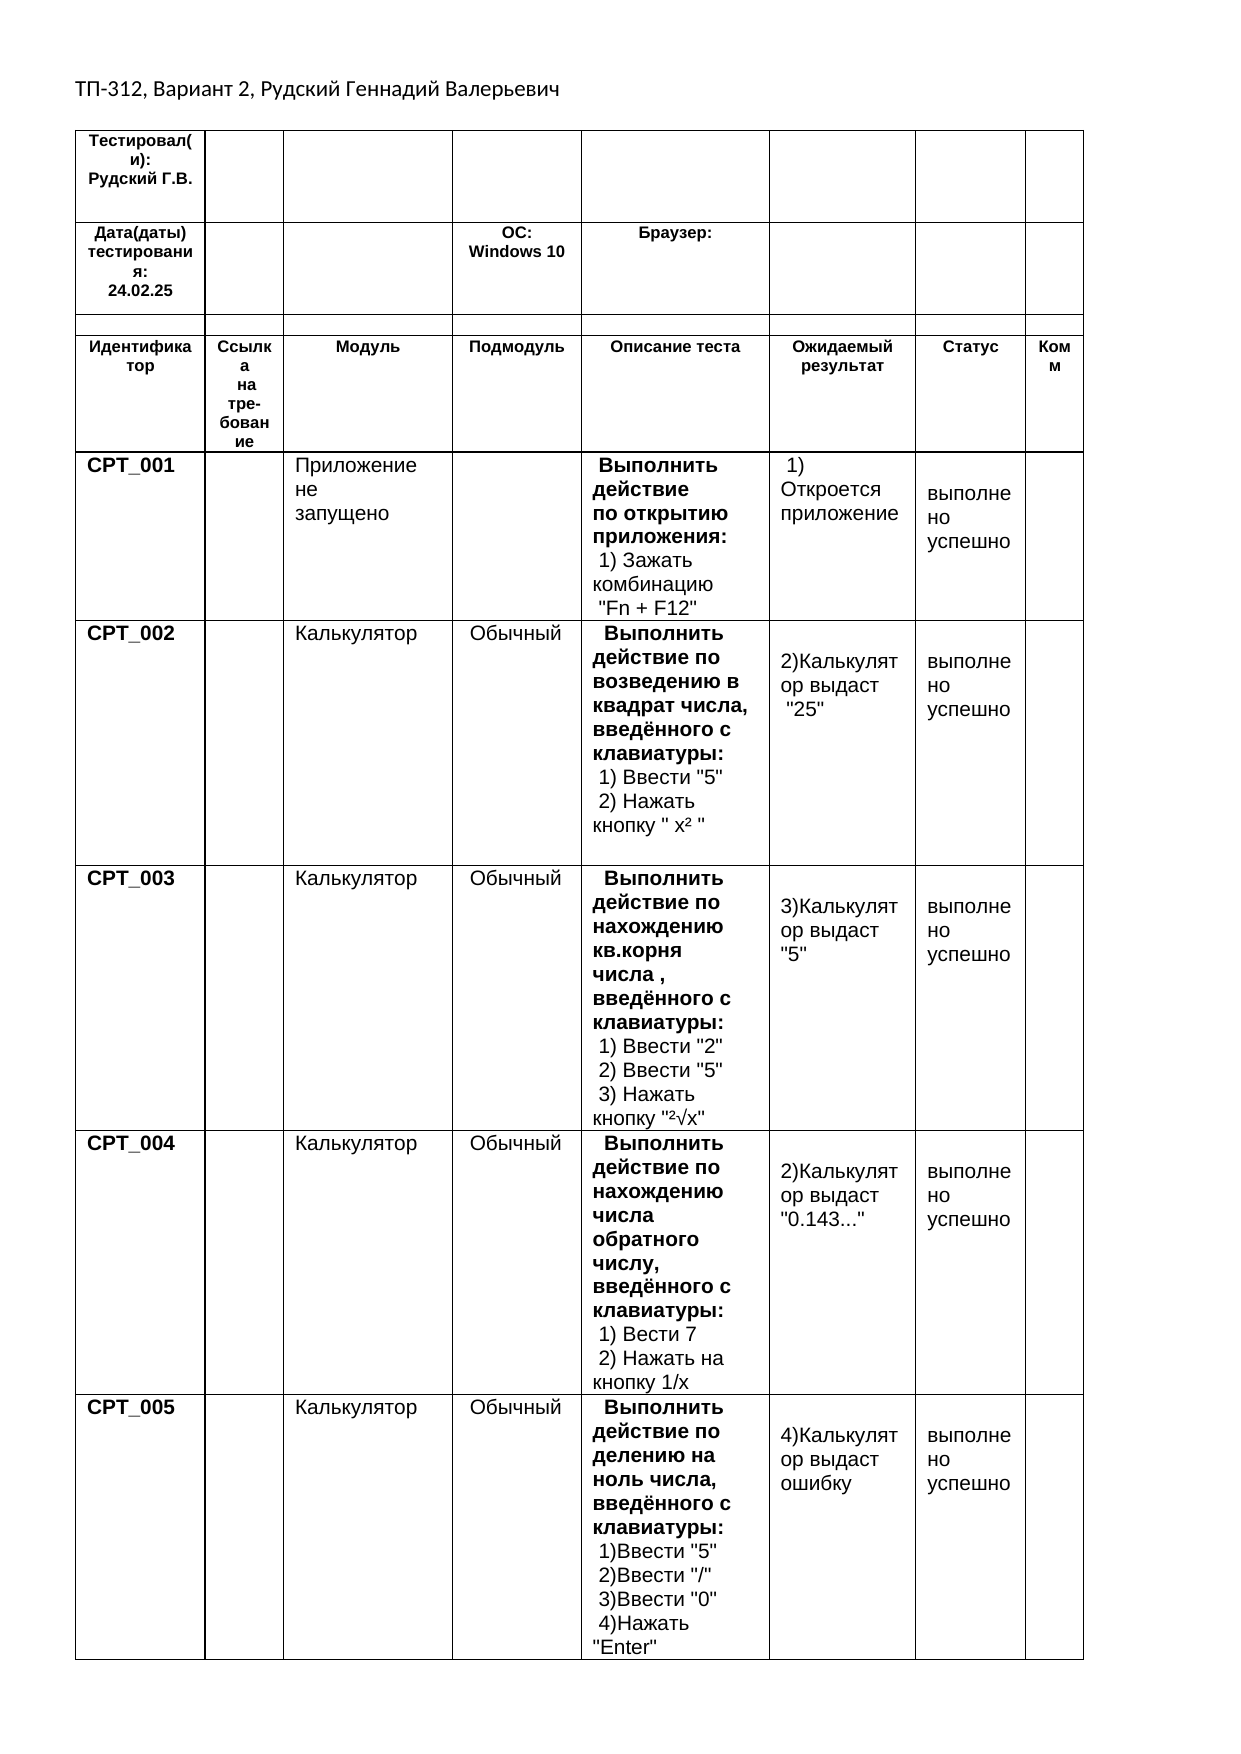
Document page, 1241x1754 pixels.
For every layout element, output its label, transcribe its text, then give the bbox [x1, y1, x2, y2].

table_cell [206, 866, 283, 1129]
table_cell [206, 1131, 283, 1394]
table_cell Калькулятор [284, 866, 452, 1129]
table_cell Выполнить действие по нахождению числа обратного числу, введённого с клавиатуры: 1) Вести 7 2) Нажать на кнопку 1/х [582, 1131, 769, 1394]
table_cell [284, 315, 452, 335]
table_cell [770, 315, 915, 335]
table_cell CPT_003 [76, 866, 204, 1129]
table_cell [770, 223, 915, 314]
table_cell выполнено успешно [916, 621, 1025, 865]
table_cell CPT_004 [76, 1131, 204, 1394]
table_cell [1026, 866, 1083, 1129]
table_cell Тестировал(и): Рудский Г.В. [76, 131, 204, 222]
table_cell Обычный [453, 621, 581, 865]
table_cell Модуль [284, 336, 452, 451]
table_cell Обычный [453, 866, 581, 1129]
table_cell Выполнить действие по открытию приложения: 1) Зажать комбинацию "Fn + F12" [582, 453, 769, 620]
table_cell [453, 131, 581, 222]
table_cell Ссылка на тре- бование [206, 336, 283, 451]
table_cell [916, 223, 1025, 314]
table_cell CPT_001 [76, 453, 204, 620]
table_cell Калькулятор [284, 1395, 452, 1659]
table_cell [453, 453, 581, 620]
table_cell [76, 315, 204, 335]
table_cell [916, 315, 1025, 335]
table_cell 4)Калькулятор выдаст ошибку [770, 1395, 915, 1659]
table_cell [1026, 223, 1083, 314]
table_cell [284, 131, 452, 222]
table_cell CPT_005 [76, 1395, 204, 1659]
table_cell CPT_002 [76, 621, 204, 865]
table_cell Выполнить действие по нахождению кв.корня числа , введённого с клавиатуры: 1) Ввести "2" 2) Ввести "5" 3) Нажать кнопку "²√x" [582, 866, 769, 1129]
table_cell выполнено успешно [916, 1131, 1025, 1394]
table_cell Комм [1026, 336, 1083, 451]
table_cell 1) Откроется приложение [770, 453, 915, 620]
table_cell 3)Калькулятор выдаст "5" [770, 866, 915, 1129]
table_cell [1026, 1131, 1083, 1394]
table_cell Калькулятор [284, 621, 452, 865]
table_cell выполнено успешно [916, 866, 1025, 1129]
table_cell [582, 131, 769, 222]
table_cell Браузер: [582, 223, 769, 314]
table_cell выполнено успешно [916, 453, 1025, 620]
table_cell Выполнить действие по делению на ноль числа, введённого с клавиатуры: 1)Ввести "5" 2)Ввести "/" 3)Ввести "0" 4)Нажать "Enter" [582, 1395, 769, 1659]
table_cell ОС: Windows 10 [453, 223, 581, 314]
table_cell Идентификатор [76, 336, 204, 451]
table_cell Описание теста [582, 336, 769, 451]
table_cell [1026, 453, 1083, 620]
table_cell Статус [916, 336, 1025, 451]
table_cell Приложение не запущено [284, 453, 452, 620]
table_cell Дата(даты) тестирования: 24.02.25 [76, 223, 204, 314]
table_cell [1026, 315, 1083, 335]
table_cell 2)Калькулятор выдаст "0.143..." [770, 1131, 915, 1394]
table_cell [284, 223, 452, 314]
table_cell Калькулятор [284, 1131, 452, 1394]
table_cell Обычный [453, 1395, 581, 1659]
table_cell [453, 315, 581, 335]
table_cell 2)Калькулятор выдаст "25" [770, 621, 915, 865]
table_cell Ожидаемый результат [770, 336, 915, 451]
table_cell [206, 315, 283, 335]
table_cell [582, 315, 769, 335]
table_cell [206, 453, 283, 620]
table_cell [770, 131, 915, 222]
table_cell [1026, 621, 1083, 865]
table_cell [1026, 1395, 1083, 1659]
table_cell [206, 131, 283, 222]
table_cell выполнено успешно [916, 1395, 1025, 1659]
table_cell [1026, 131, 1083, 222]
table_cell Обычный [453, 1131, 581, 1394]
table_cell [206, 621, 283, 865]
table_cell [206, 1395, 283, 1659]
table_cell [916, 131, 1025, 222]
table_cell Выполнить действие по возведению в квадрат числа, введённого с клавиатуры: 1) Ввести "5" 2) Нажать кнопку " х² " [582, 621, 769, 865]
table_cell [206, 223, 283, 314]
table_cell Подмодуль [453, 336, 581, 451]
